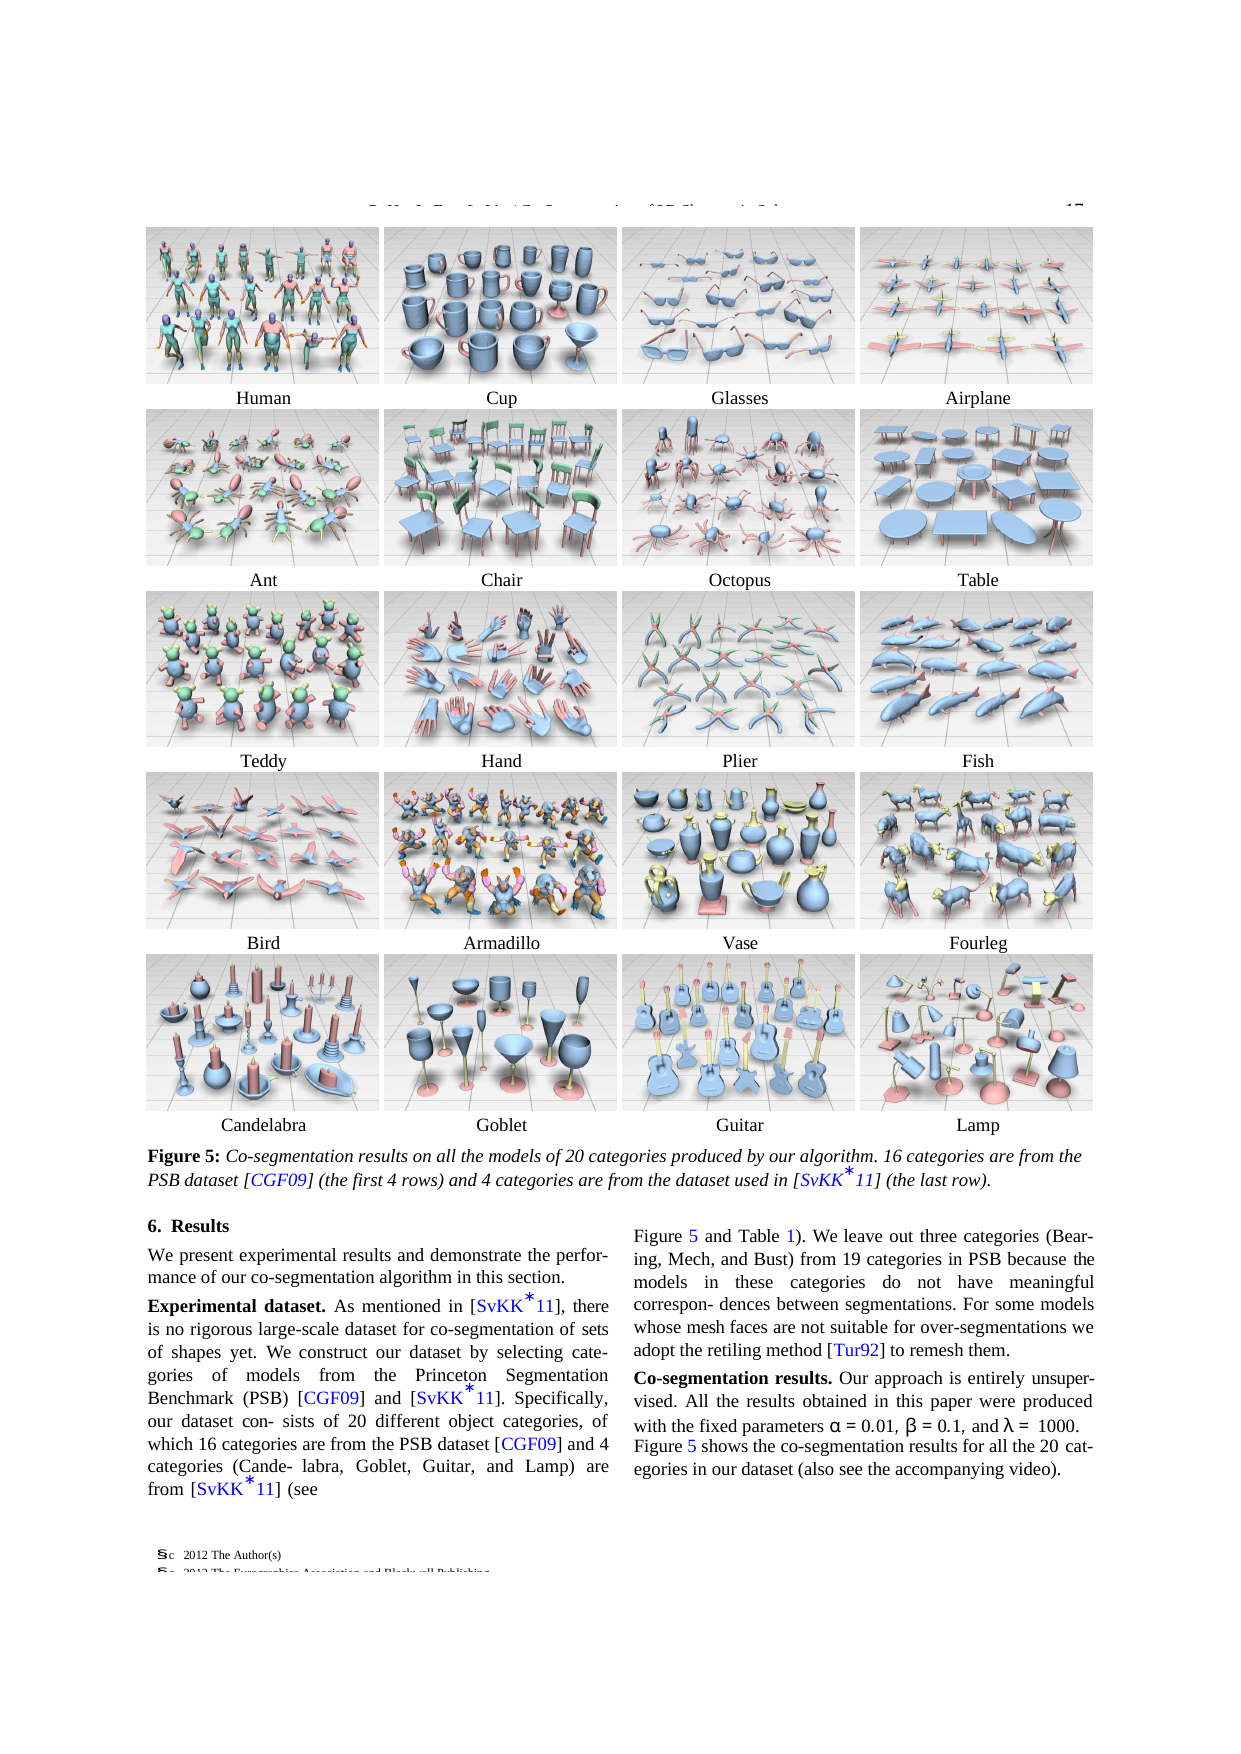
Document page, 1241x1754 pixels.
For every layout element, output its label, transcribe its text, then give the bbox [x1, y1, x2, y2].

text We present experimental results and demonstrate the perfor- mance of our co-segmentation algorithm in this section. [147, 1243, 609, 1288]
picture [384, 772, 617, 929]
picture [622, 954, 855, 1111]
picture [860, 772, 1093, 929]
text Figure 5 and Table 1). We leave out three categories (Bear- ing, Mech, and Bust) from 19 categories in PSB because the models in these categories do not have meaningful correspon- dences between segmentations. For some models whose mesh faces are not suitable for over-segmentations we adopt the retiling method [Tur92] to remesh them. [633, 1225, 1095, 1360]
picture [860, 409, 1093, 566]
picture [146, 954, 379, 1111]
text Ant Chair Octopus Table [249, 568, 1107, 590]
text Figure 5: Co-segmentation results on all the models of 20 categories produced by our algorithm. 16 categories are from the PSB dataset [CGF09] (the first 4 rows) and 4 categories are from the dataset used in [SvKK∗11] (the last row). [147, 1149, 1107, 1191]
picture [860, 227, 1093, 384]
text Human Cup Glasses Airplane [236, 387, 1107, 408]
text Co-segmentation results. Our approach is entirely unsuper- vised. All the results obtained in this paper were produced [633, 1367, 1095, 1411]
text Bird Armadillo Vase Fourleg [247, 932, 1107, 953]
picture [146, 227, 379, 384]
picture [622, 772, 855, 929]
text Experimental dataset. As mentioned in [SvKK∗11], there is no rigorous large-scale dataset for co-segmentation of sets of shapes yet. We construct our dataset by selecting cate- gories of models from the Princeton Segmentation Benchmark (PSB) [CGF09] and [SvKK∗11]. Specifically, our dataset con- sists of 20 different object categories, of which 16 categories are from the PSB dataset [CGF09] and 4 categories (Cande- labra, Goblet, Guitar, and Lamp) are from [SvKK∗11] (see [147, 1294, 609, 1500]
text Figure 5 shows the co-segmentation results for all the 20 cat- [633, 1437, 1107, 1457]
text Candelabra Goblet Guitar Lamp [221, 1114, 1107, 1135]
picture [146, 772, 379, 929]
text egories in our dataset (also see the accompanying video). [633, 1458, 1107, 1479]
picture [622, 227, 855, 384]
picture [860, 954, 1093, 1111]
picture [384, 227, 617, 384]
text with the fixed parameters α = 0.01, β = 0.1, and λ = 1000. [633, 1412, 1107, 1437]
picture [384, 591, 617, 747]
picture [384, 409, 617, 566]
picture [146, 591, 379, 747]
picture [622, 409, 855, 566]
subtitle Results [147, 1214, 613, 1236]
picture [384, 954, 617, 1111]
picture [146, 409, 379, 566]
picture [622, 591, 855, 747]
picture [860, 591, 1093, 747]
text Teddy Hand Plier Fish [240, 750, 1107, 772]
